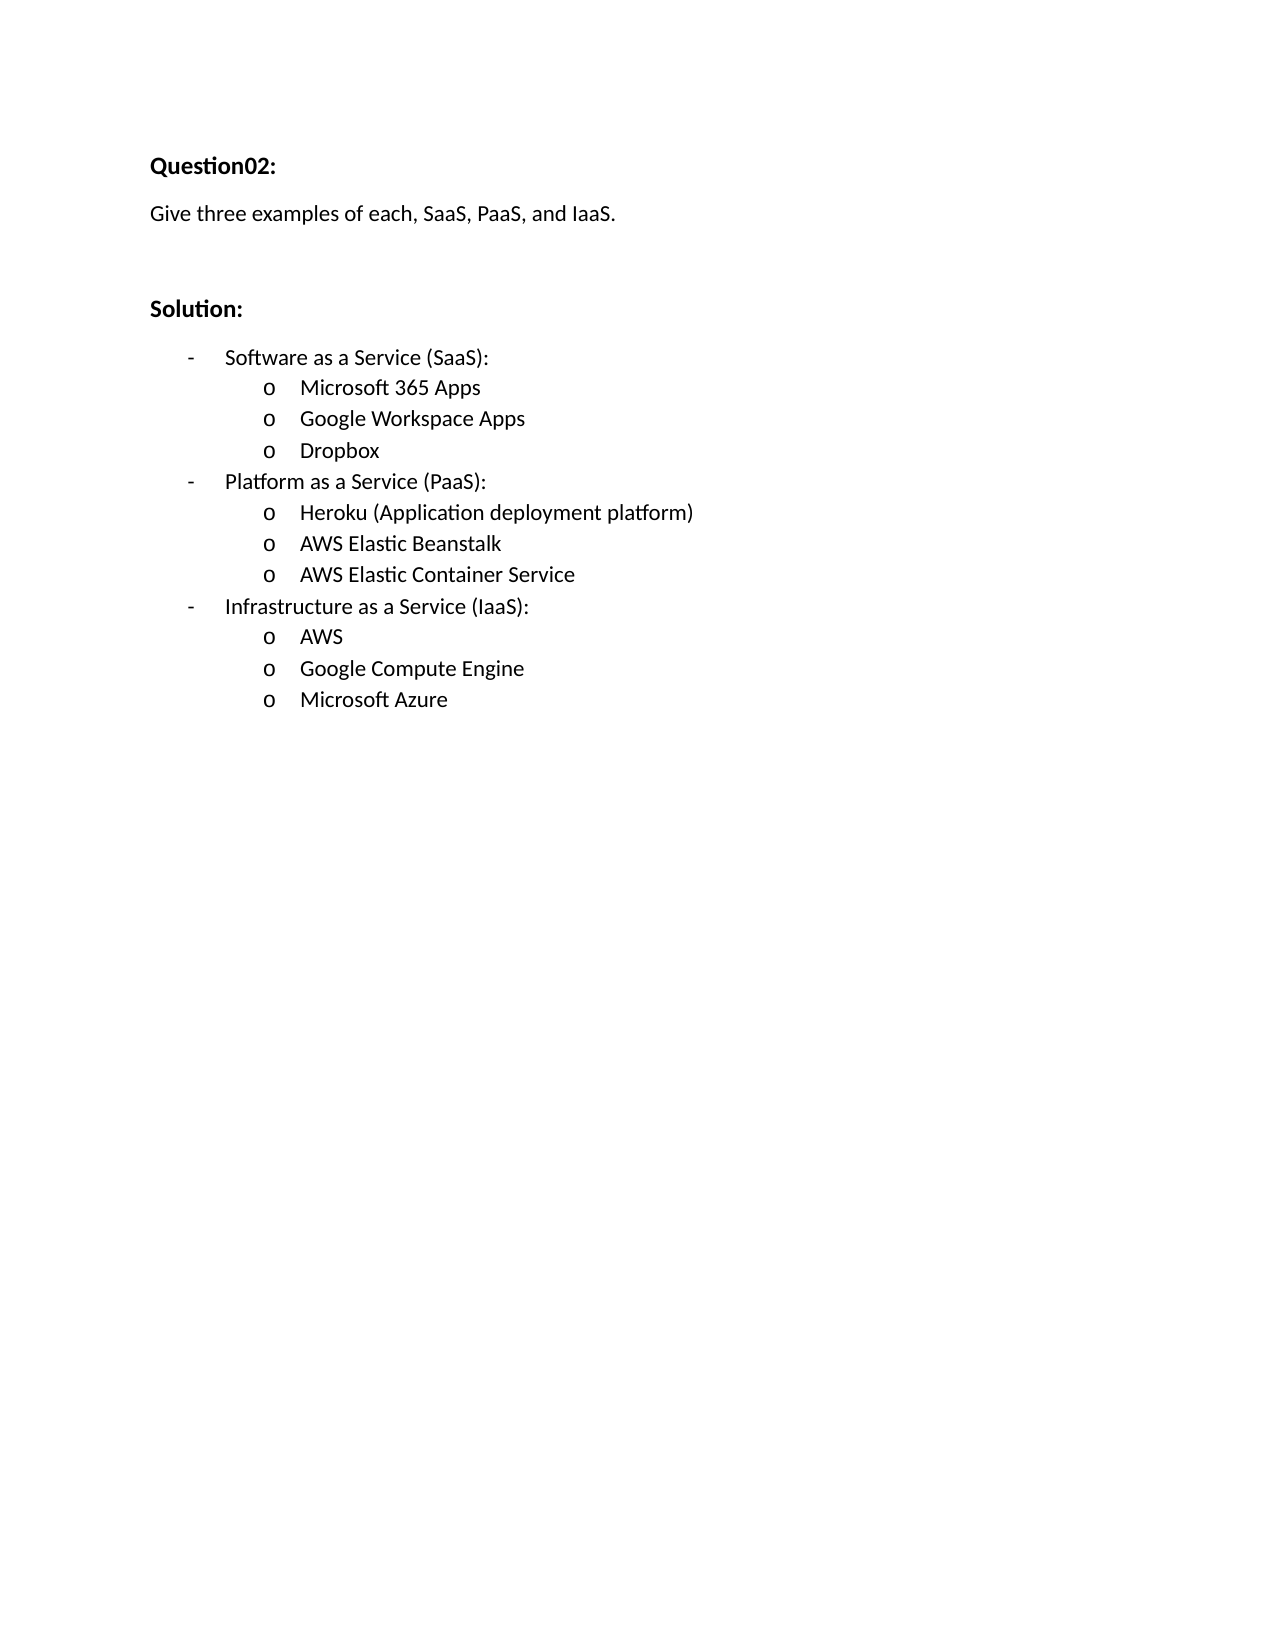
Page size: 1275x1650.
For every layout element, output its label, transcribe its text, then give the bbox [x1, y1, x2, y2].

list AWS Elastic Beanstalk [262, 529, 1125, 558]
list Google Workspace Apps [262, 404, 1125, 434]
text Question02: [150, 150, 1125, 181]
list AWS Elastic Container Service [262, 561, 1125, 590]
list Platform as a Service (PaaS): [187, 467, 1125, 496]
list AWS [262, 622, 1125, 651]
list Software as a Service (SaaS): [187, 343, 1125, 371]
list Dropbox [262, 436, 1125, 465]
text Give three examples of each, SaaS, PaaS, and IaaS. [150, 199, 1125, 228]
list Infrastructure as a Service (IaaS): [187, 592, 1125, 620]
list Heroku (Application deployment platform) [262, 498, 1125, 527]
list Microsoft Azure [262, 685, 1125, 714]
list Microsoft 365 Apps [262, 373, 1125, 402]
text Solution: [150, 293, 1125, 324]
list Google Compute Engine [262, 654, 1125, 683]
